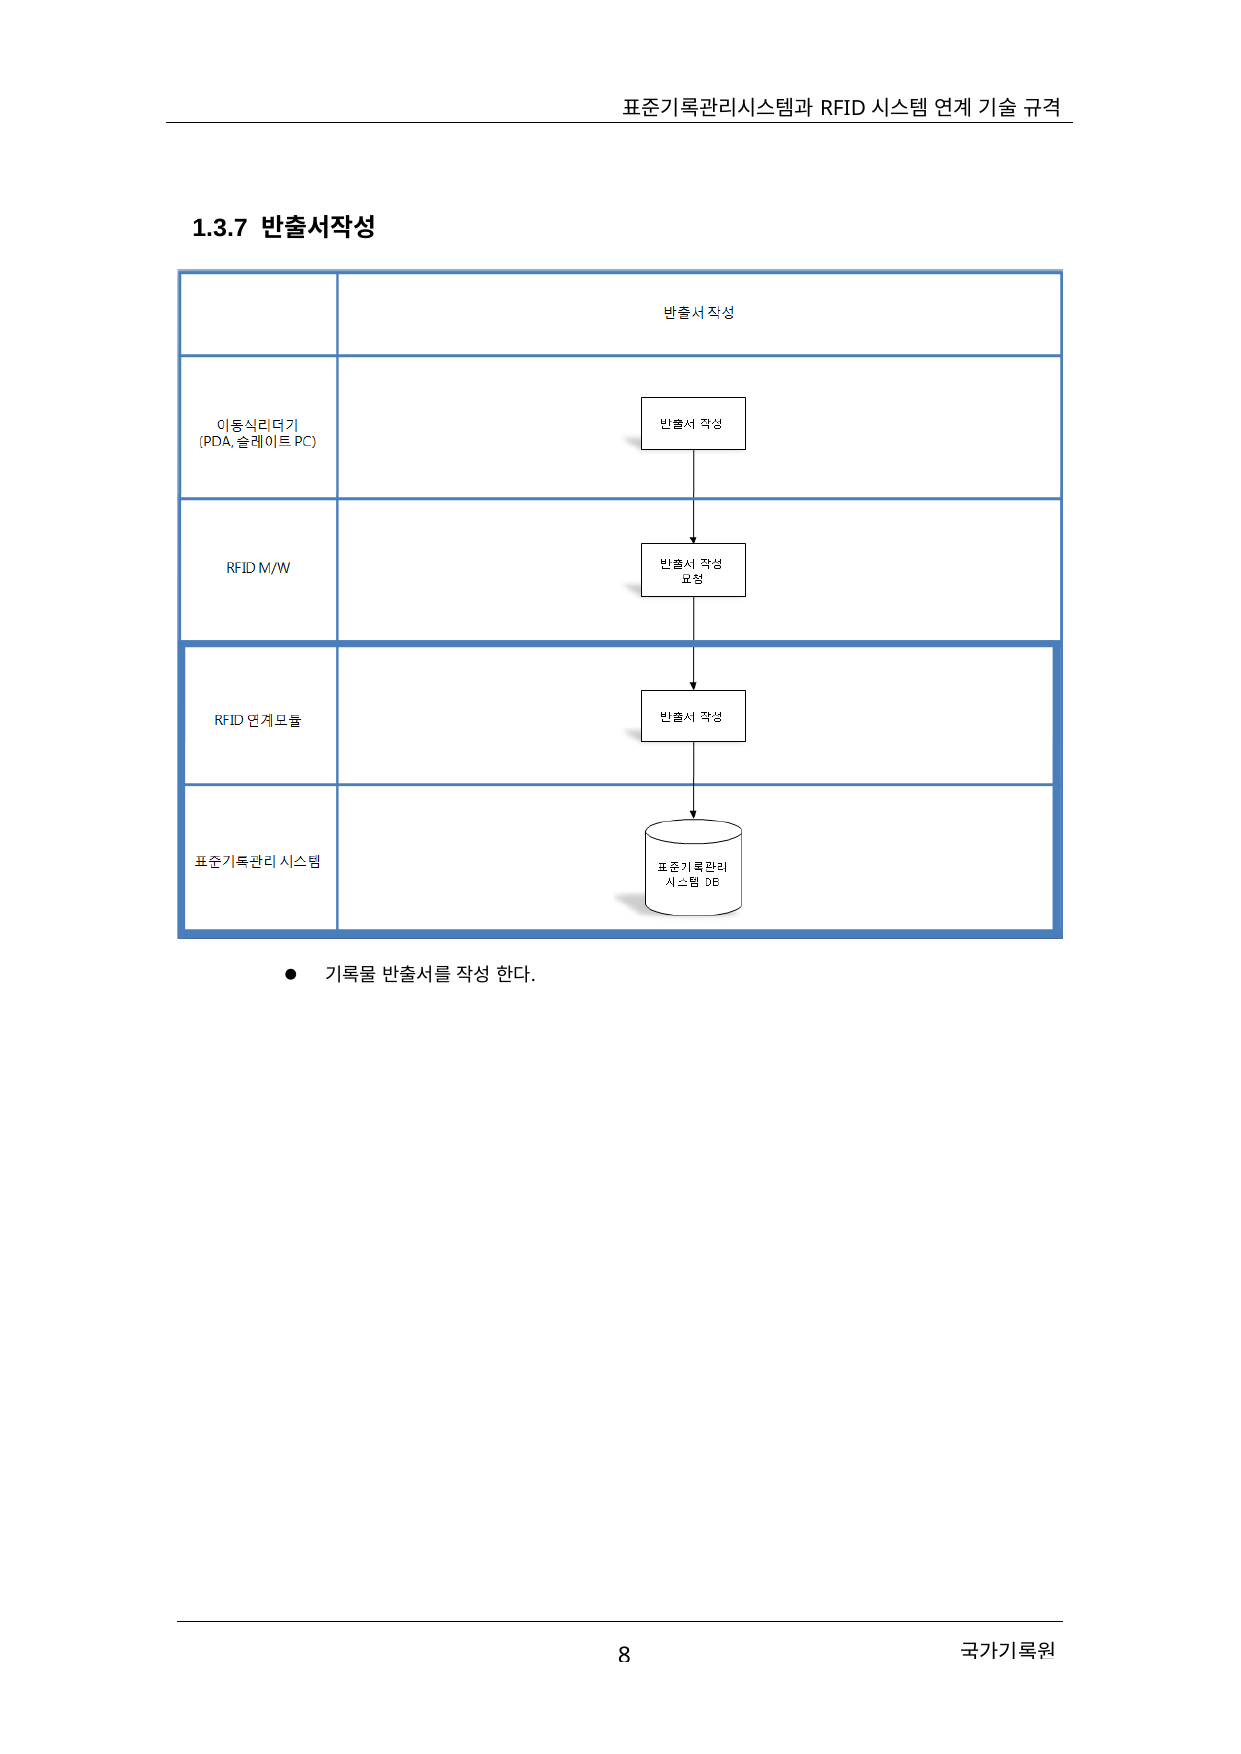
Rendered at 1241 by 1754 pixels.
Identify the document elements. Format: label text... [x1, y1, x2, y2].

subtitle 반출서작성 [192, 207, 1063, 245]
picture [177, 269, 1063, 939]
text 기록물 반출서를 작성 한다. [283, 954, 1063, 992]
